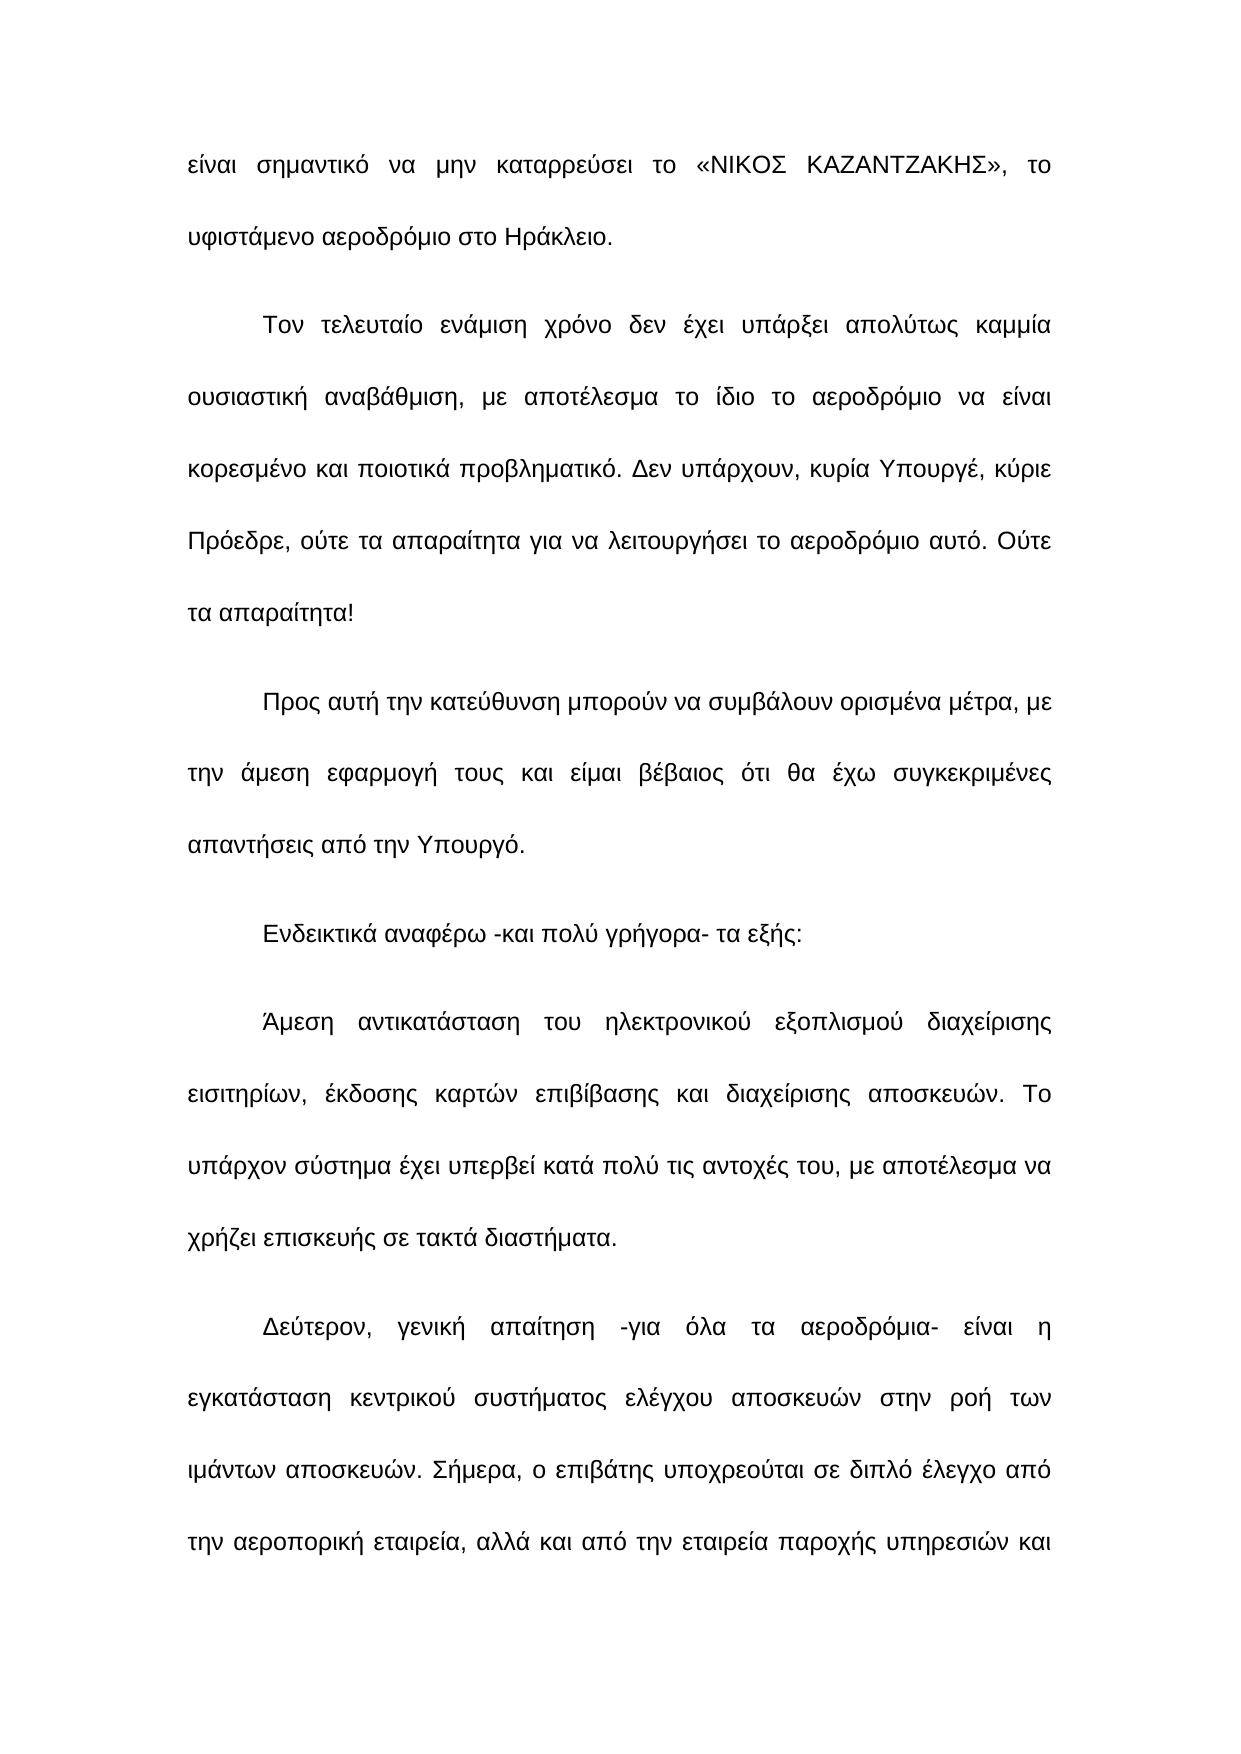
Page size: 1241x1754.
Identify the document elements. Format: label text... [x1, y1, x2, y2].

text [187, 1311, 1053, 1556]
text Ενδεικτικά αναφέρω -και πολύ γρήγορα- τα εξής: [187, 919, 1053, 947]
text Άμεση αντικατάσταση του ηλεκτρονικού εξοπλισμού διαχείρισης εισιτηρίων, έκδοσης καρτών επιβίβασης και διαχείρισης αποσκευών. Το υπάρχον σύστημα έχει υπερβεί κατά πολύ τις αντοχές του, με αποτέλεσμα να χρήζει επισκευής σε τακτά διαστήματα. [187, 1007, 1053, 1252]
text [187, 150, 1053, 251]
text Τον τελευταίο ενάμιση χρόνο δεν έχει υπάρξει απολύτως καμμία ουσιαστική αναβάθμιση, με αποτέλεσμα το ίδιο το αεροδρόμιο να είναι κορεσμένο και ποιοτικά προβληματικό. Δεν υπάρχουν, κυρία Υπουργέ, κύριε Πρόεδρε, ούτε τα απαραίτητα για να λειτουργήσει το αεροδρόμιο αυτό. Ούτε τα απαραίτητα! [187, 310, 1053, 627]
text Προς αυτή την κατεύθυνση μπορούν να συμβάλουν ορισμένα μέτρα, με την άμεση εφαρμογή τους και είμαι βέβαιος ότι θα έχω συγκεκριμένες απαντήσεις από την Υπουργό. [187, 686, 1053, 859]
